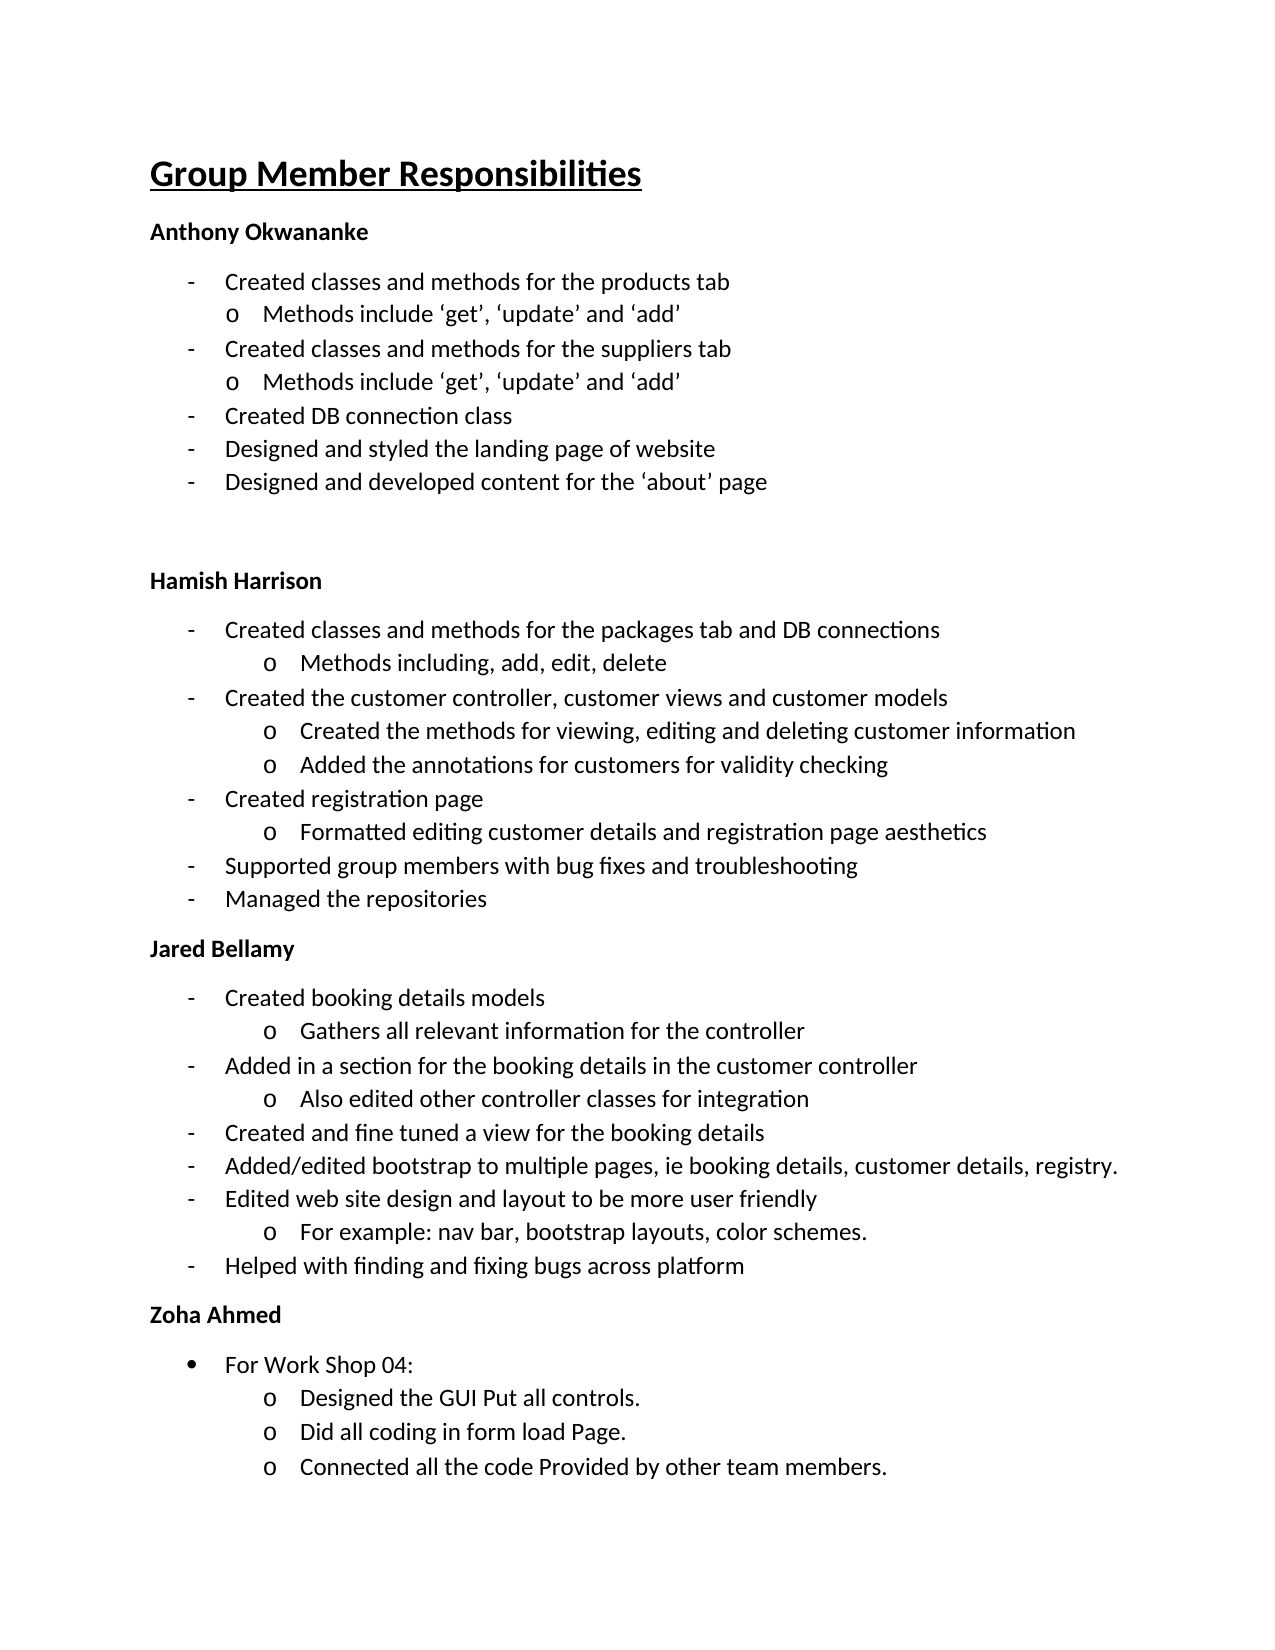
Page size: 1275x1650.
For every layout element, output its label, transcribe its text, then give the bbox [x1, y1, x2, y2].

list Created classes and methods for the products tab [187, 266, 1125, 296]
text Zoha Ahmed [150, 1299, 1125, 1330]
list Created registration page [187, 783, 1125, 814]
list Also edited other controller classes for integration [262, 1083, 1125, 1114]
list Helped with finding and fixing bugs across platform [187, 1250, 1125, 1281]
list For example: nav bar, bootstrap layouts, color schemes. [262, 1216, 1125, 1247]
list Methods including, add, edit, delete [262, 648, 1125, 679]
list Edited web site design and layout to be more user friendly [187, 1183, 1125, 1213]
list Created classes and methods for the packages tab and DB connections [187, 615, 1125, 645]
list For Work Shop 04: [187, 1349, 1125, 1380]
list Supported group members with bug fixes and troubleshooting [187, 851, 1125, 881]
list Created the methods for viewing, editing and deleting customer information [262, 715, 1125, 747]
list Created booking details models [187, 983, 1125, 1013]
list Added the annotations for customers for validity checking [262, 749, 1125, 781]
text Anthony Okwananke [150, 216, 1125, 247]
list Added in a section for the booking details in the customer controller [187, 1050, 1125, 1080]
list Created DB connection class [187, 400, 1125, 431]
list Methods include ‘get’, ‘update’ and ‘add’ [225, 366, 1125, 398]
list Designed and styled the landing page of website [187, 433, 1125, 463]
list Gathers all relevant information for the controller [262, 1016, 1125, 1047]
list Managed the repositories [187, 883, 1125, 914]
list Methods include ‘get’, ‘update’ and ‘add’ [225, 299, 1125, 330]
list Created classes and methods for the suppliers tab [187, 333, 1125, 363]
text Jared Bellamy [150, 933, 1125, 963]
list Created the customer controller, customer views and customer models [187, 682, 1125, 712]
list Added/edited bootstrap to multiple pages, ie booking details, customer details, registry. [187, 1150, 1125, 1180]
list Did all coding in form load Page. [262, 1416, 1125, 1448]
list Connected all the code Provided by other team members. [262, 1451, 1125, 1482]
list Formatted editing customer details and registration page aesthetics [262, 816, 1125, 848]
list Designed and developed content for the ‘about’ page [187, 466, 1125, 496]
list Designed the GUI Put all controls. [262, 1382, 1125, 1414]
list Created and fine tuned a view for the booking details [187, 1117, 1125, 1147]
text Group Member Responsibilities [150, 150, 1125, 196]
text Hamish Harrison [150, 565, 1125, 596]
